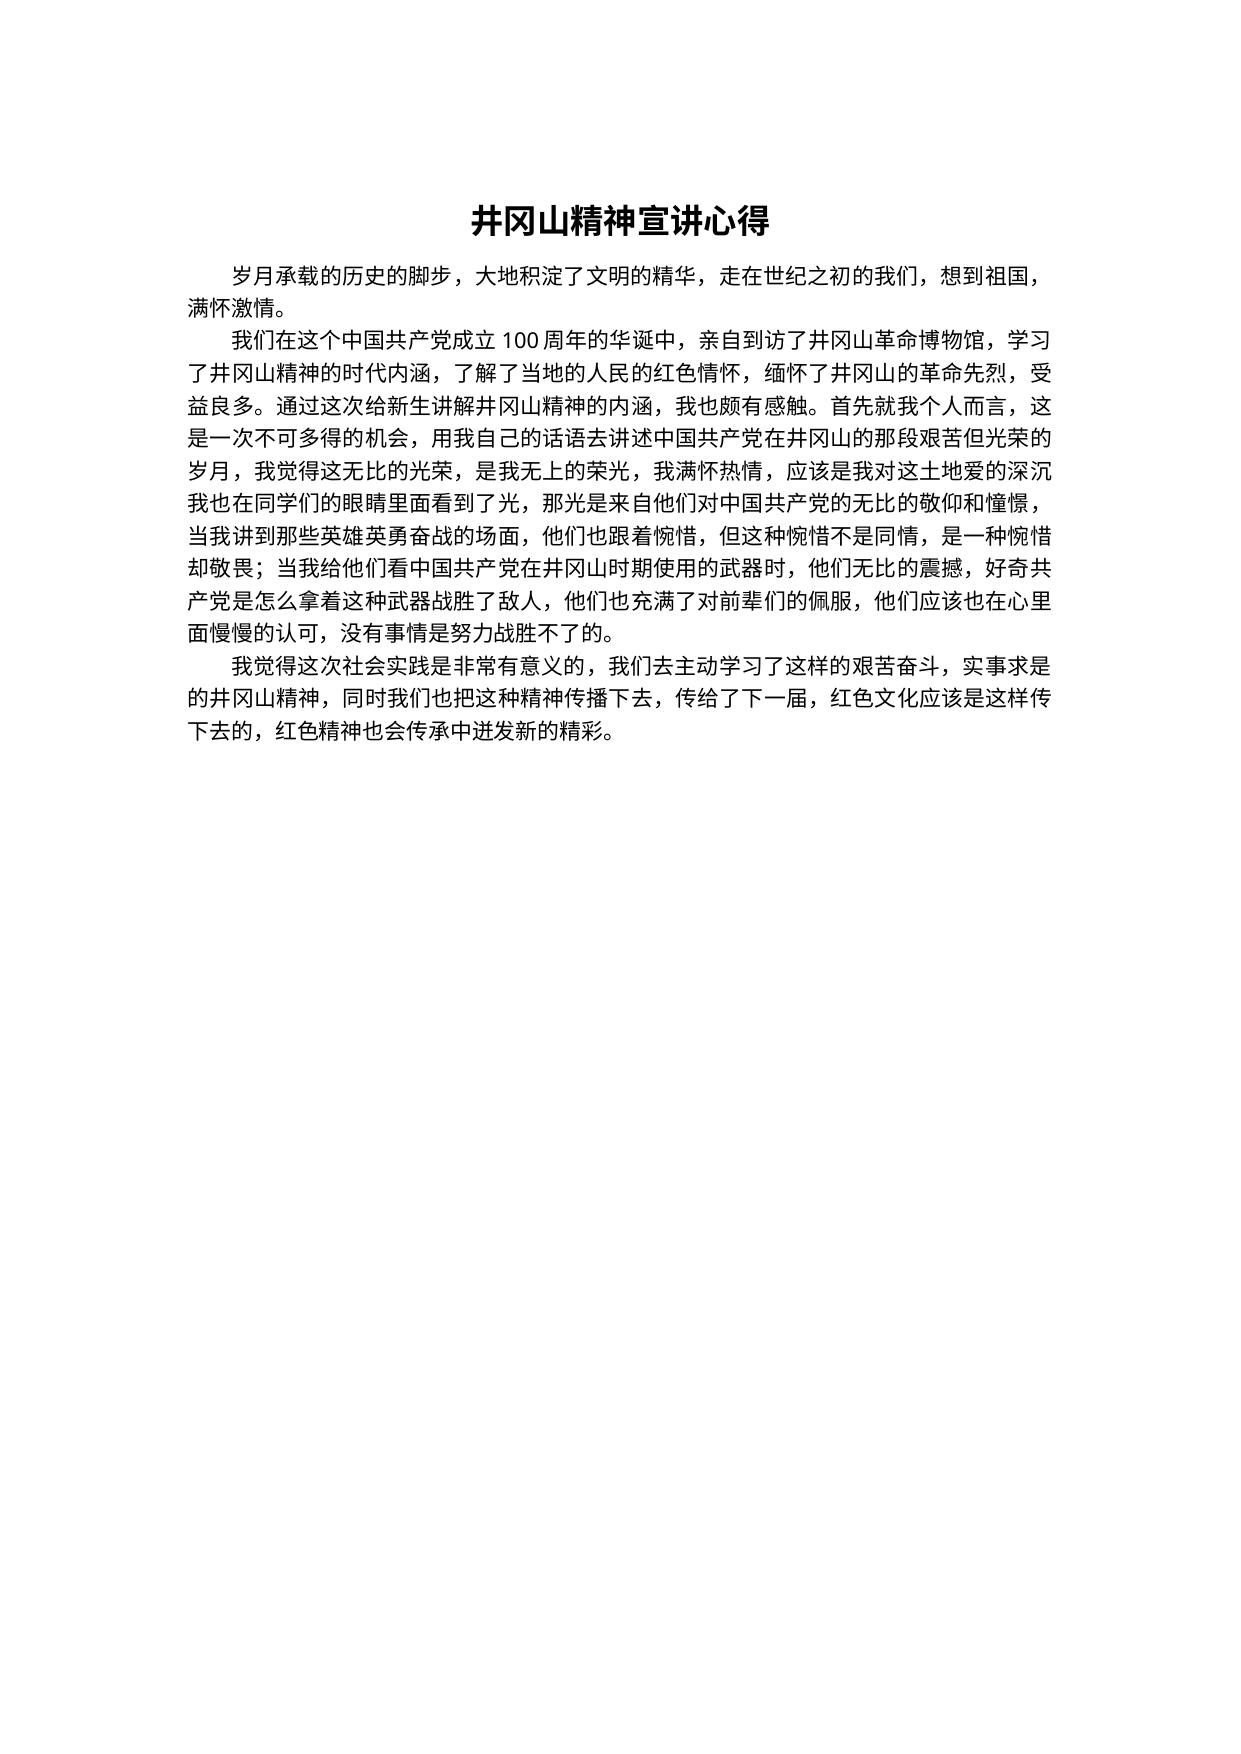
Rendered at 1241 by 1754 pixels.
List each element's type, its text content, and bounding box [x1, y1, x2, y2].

title 井冈山精神宣讲心得 [187, 187, 1053, 252]
text 我们在这个中国共产党成立100周年的华诞中，亲自到访了井冈山革命博物馆，学习了井冈山精神的时代内涵，了解了当地的人民的红色情怀，缅怀了井冈山的革命先烈，受益良多。通过这次给新生讲解井冈山精神的内涵，我也颇有感触。首先就我个人而言，这是一次不可多得的机会，用我自己的话语去讲述中国共产党在井冈山的那段艰苦但光荣的岁月，我觉得这无比的光荣，是我无上的荣光，我满怀热情，应该是我对这土地爱的深沉；我也在同学们的眼睛里面看到了光，那光是来自他们对中国共产党的无比的敬仰和憧憬，当我讲到那些英雄英勇奋战的场面，他们也跟着惋惜，但这种惋惜不是同情，是一种惋惜却敬畏；当我给他们看中国共产党在井冈山时期使用的武器时，他们无比的震撼，好奇共产党是怎么拿着这种武器战胜了敌人，他们也充满了对前辈们的佩服，他们应该也在心里面慢慢的认可，没有事情是努力战胜不了的。 [187, 323, 1053, 648]
text 我觉得这次社会实践是非常有意义的，我们去主动学习了这样的艰苦奋斗，实事求是的井冈山精神，同时我们也把这种精神传播下去，传给了下一届，红色文化应该是这样传下去的，红色精神也会传承中迸发新的精彩。 [187, 648, 1053, 746]
text 岁月承载的历史的脚步，大地积淀了文明的精华，走在世纪之初的我们，想到祖国，满怀激情。 [187, 258, 1053, 323]
